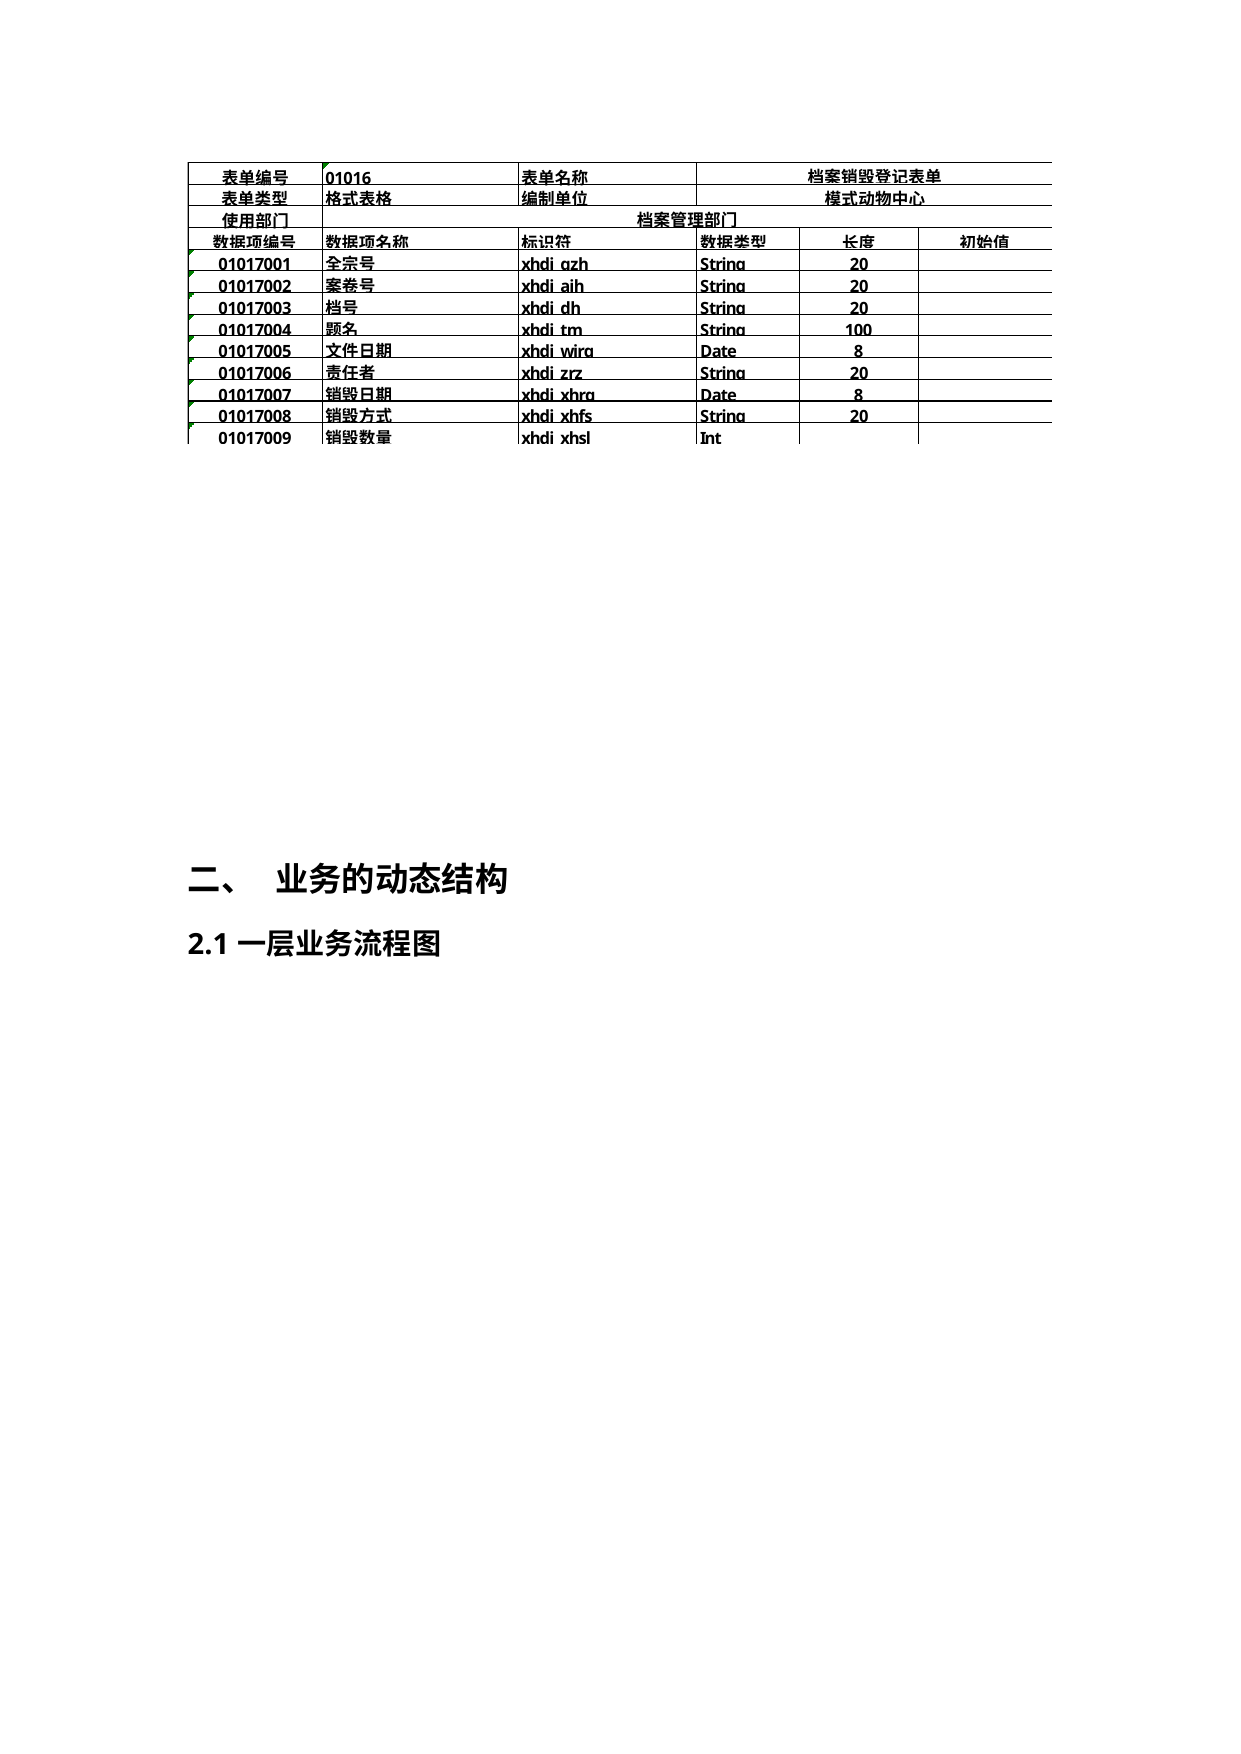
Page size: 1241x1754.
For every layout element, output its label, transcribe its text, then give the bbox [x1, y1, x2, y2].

list 业务的动态结构 [187, 844, 1053, 909]
text 2.1 一层业务流程图 [187, 909, 1053, 974]
